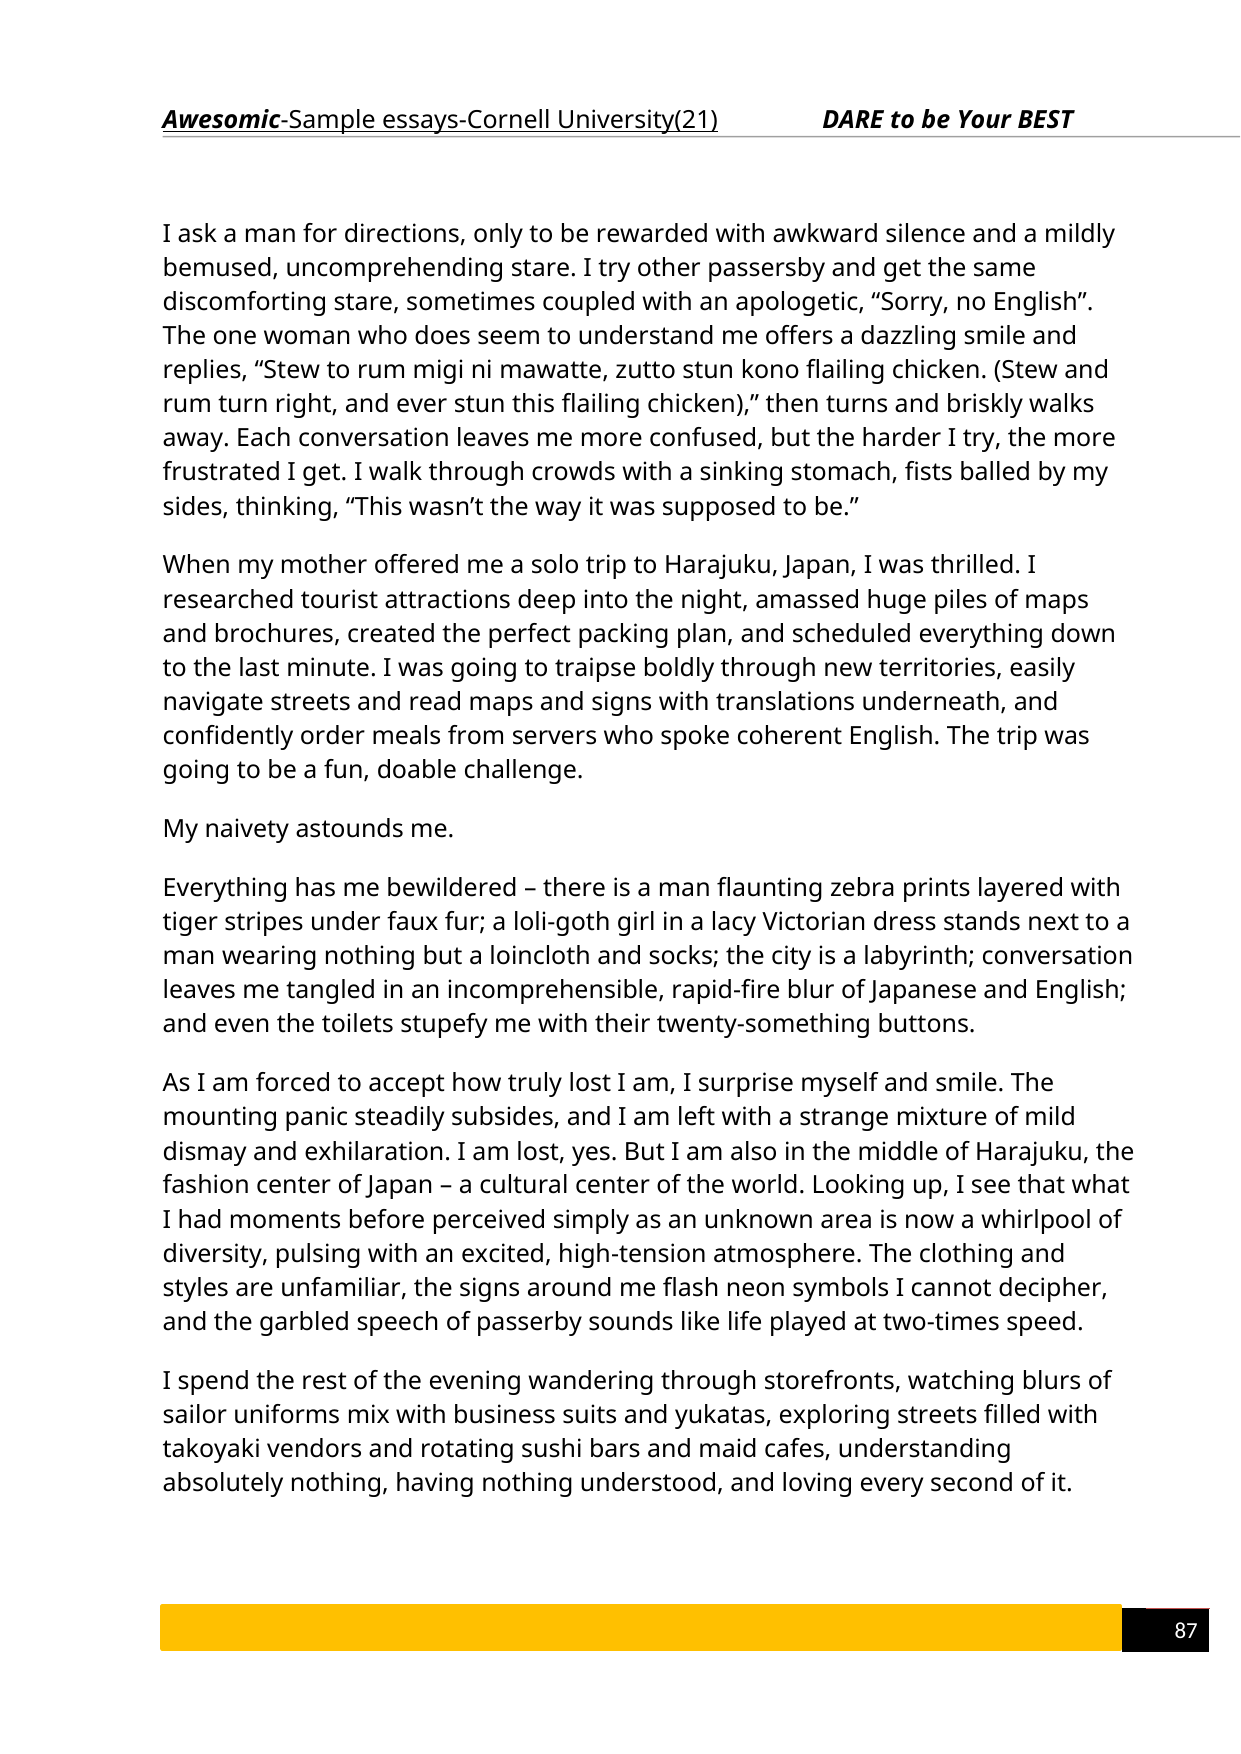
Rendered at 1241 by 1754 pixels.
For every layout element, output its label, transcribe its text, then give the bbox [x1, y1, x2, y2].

text I spend the rest of the evening wandering through storefronts, watching blurs of sailor uniforms mix with business suits and yukatas, exploring streets filled with takoyaki vendors and rotating sushi bars and maid cafes, understanding absolutely nothing, having nothing understood, and loving every second of it. [162, 1362, 1137, 1499]
text Everything has me bewildered – there is a man flaunting zebra prints layered with tiger stripes under faux fur; a loli-goth girl in a lacy Victorian dress stands next to a man wearing nothing but a loincloth and socks; the city is a labyrinth; conversation leaves me tangled in an incomprehensible, rapid-fire blur of Japanese and English; and even the toilets stupefy me with their twenty-something buttons. [162, 870, 1137, 1040]
text As I am forced to accept how truly lost I am, I surprise myself and smile. The mounting panic steadily subsides, and I am left with a strange mixture of mild dismay and exhilaration. I am lost, yes. But I am also in the middle of Harajuku, the fashion center of Japan – a cultural center of the world. Looking up, I see that what I had moments before perceived simply as an unknown area is now a whirlpool of diversity, pulsing with an excited, high-tension atmosphere. The clothing and styles are unfamiliar, the signs around me flash neon symbols I cannot decipher, and the garbled speech of passerby sounds like life played at two-times speed. [162, 1065, 1137, 1337]
text My naivety astounds me. [162, 811, 1137, 845]
text I ask a man for directions, only to be rewarded with awkward silence and a mildly bemused, uncomprehending stare. I try other passersby and get the same discomforting stare, sometimes coupled with an apologetic, “Sorry, no English”. The one woman who does seem to understand me offers a dazzling smile and replies, “Stew to rum migi ni mawatte, zutto stun kono flailing chicken. (Stew and rum turn right, and ever stun this flailing chicken),” then turns and briskly walks away. Each conversation leaves me more confused, but the harder I try, the more frustrated I get. I walk through crowds with a sinking stomach, fists balled by my sides, thinking, “This wasn’t the way it was supposed to be.” [162, 216, 1137, 522]
text When my mother offered me a solo trip to Harajuku, Japan, I was thrilled. I researched tourist attractions deep into the night, amassed huge piles of maps and brochures, created the perfect packing plan, and scheduled everything down to the last minute. I was going to traipse boldly through new territories, easily navigate streets and read maps and signs with translations underneath, and confidently order meals from servers who spoke coherent English. The trip was going to be a fun, doable challenge. [162, 547, 1137, 786]
